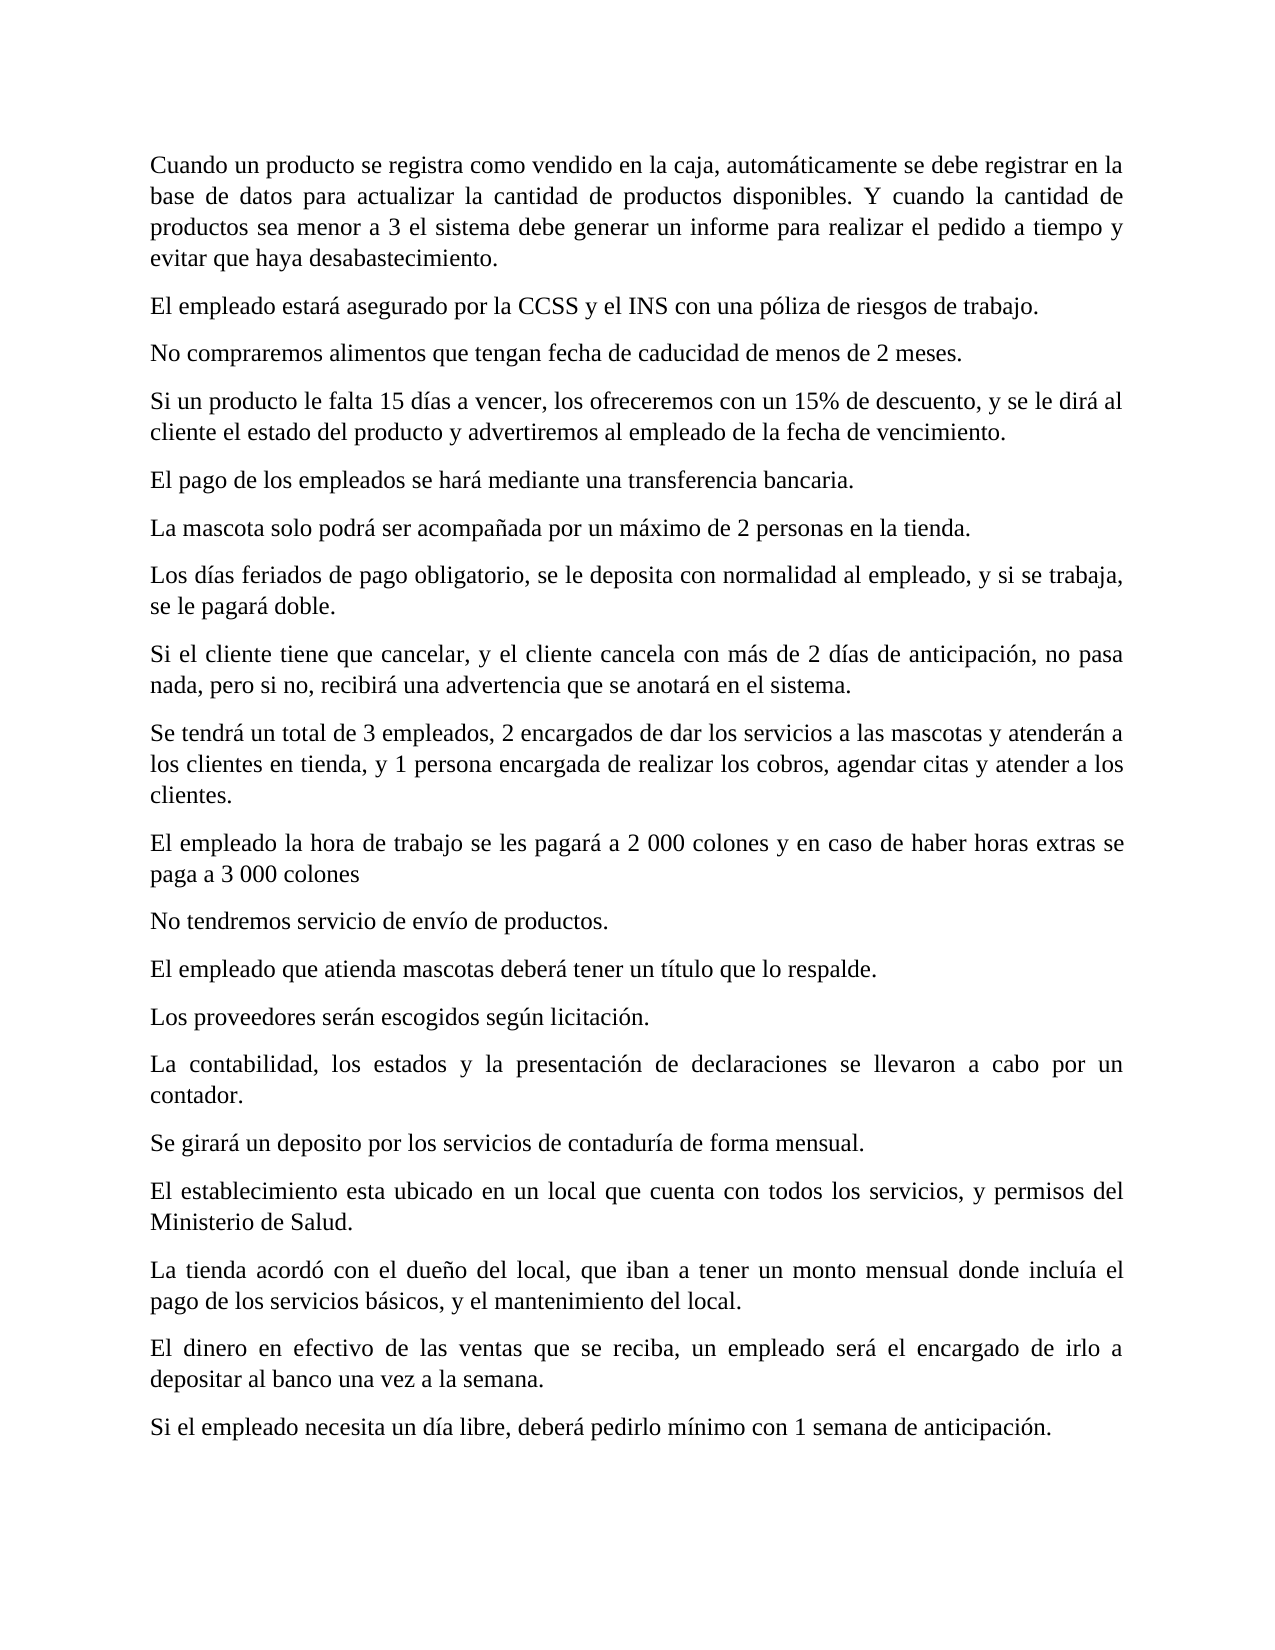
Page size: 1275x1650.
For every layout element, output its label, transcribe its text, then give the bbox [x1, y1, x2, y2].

text El empleado estará asegurado por la CCSS y el INS con una póliza de riesgos de trabajo. [150, 291, 1125, 319]
text No compraremos alimentos que tengan fecha de caducidad de menos de 2 meses. [150, 338, 1125, 367]
text Si el empleado necesita un día libre, deberá pedirlo mínimo con 1 semana de anticipación. [150, 1412, 1125, 1441]
text El empleado la hora de trabajo se les pagará a 2 000 colones y en caso de haber horas extras se paga a 3 000 colones [150, 828, 1125, 887]
text Los días feriados de pago obligatorio, se le deposita con normalidad al empleado, y si se trabaja, se le pagará doble. [150, 560, 1125, 620]
text Se girará un deposito por los servicios de contaduría de forma mensual. [150, 1128, 1125, 1157]
text Si un producto le falta 15 días a vencer, los ofreceremos con un 15% de descuento, y se le dirá al cliente el estado del producto y advertiremos al empleado de la fecha de vencimiento. [150, 386, 1125, 446]
text Cuando un producto se registra como vendido en la caja, automáticamente se debe registrar en la base de datos para actualizar la cantidad de productos disponibles. Y cuando la cantidad de productos sea menor a 3 el sistema debe generar un informe para realizar el pedido a tiempo y evitar que haya desabastecimiento. [150, 150, 1125, 272]
text El dinero en efectivo de las ventas que se reciba, un empleado será el encargado de irlo a depositar al banco una vez a la semana. [150, 1333, 1125, 1393]
text El establecimiento esta ubicado en un local que cuenta con todos los servicios, y permisos del Ministerio de Salud. [150, 1176, 1125, 1236]
text El pago de los empleados se hará mediante una transferencia bancaria. [150, 465, 1125, 494]
text Se tendrá un total de 3 empleados, 2 encargados de dar los servicios a las mascotas y atenderán a los clientes en tienda, y 1 persona encargada de realizar los cobros, agendar citas y atender a los clientes. [150, 718, 1125, 809]
text Los proveedores serán escogidos según licitación. [150, 1002, 1125, 1031]
text La contabilidad, los estados y la presentación de declaraciones se llevaron a cabo por un contador. [150, 1049, 1125, 1109]
text La tienda acordó con el dueño del local, que iban a tener un monto mensual donde incluía el pago de los servicios básicos, y el mantenimiento del local. [150, 1255, 1125, 1314]
text No tendremos servicio de envío de productos. [150, 906, 1125, 935]
text Si el cliente tiene que cancelar, y el cliente cancela con más de 2 días de anticipación, no pasa nada, pero si no, recibirá una advertencia que se anotará en el sistema. [150, 639, 1125, 699]
text La mascota solo podrá ser acompañada por un máximo de 2 personas en la tienda. [150, 513, 1125, 541]
text El empleado que atienda mascotas deberá tener un título que lo respalde. [150, 954, 1125, 983]
